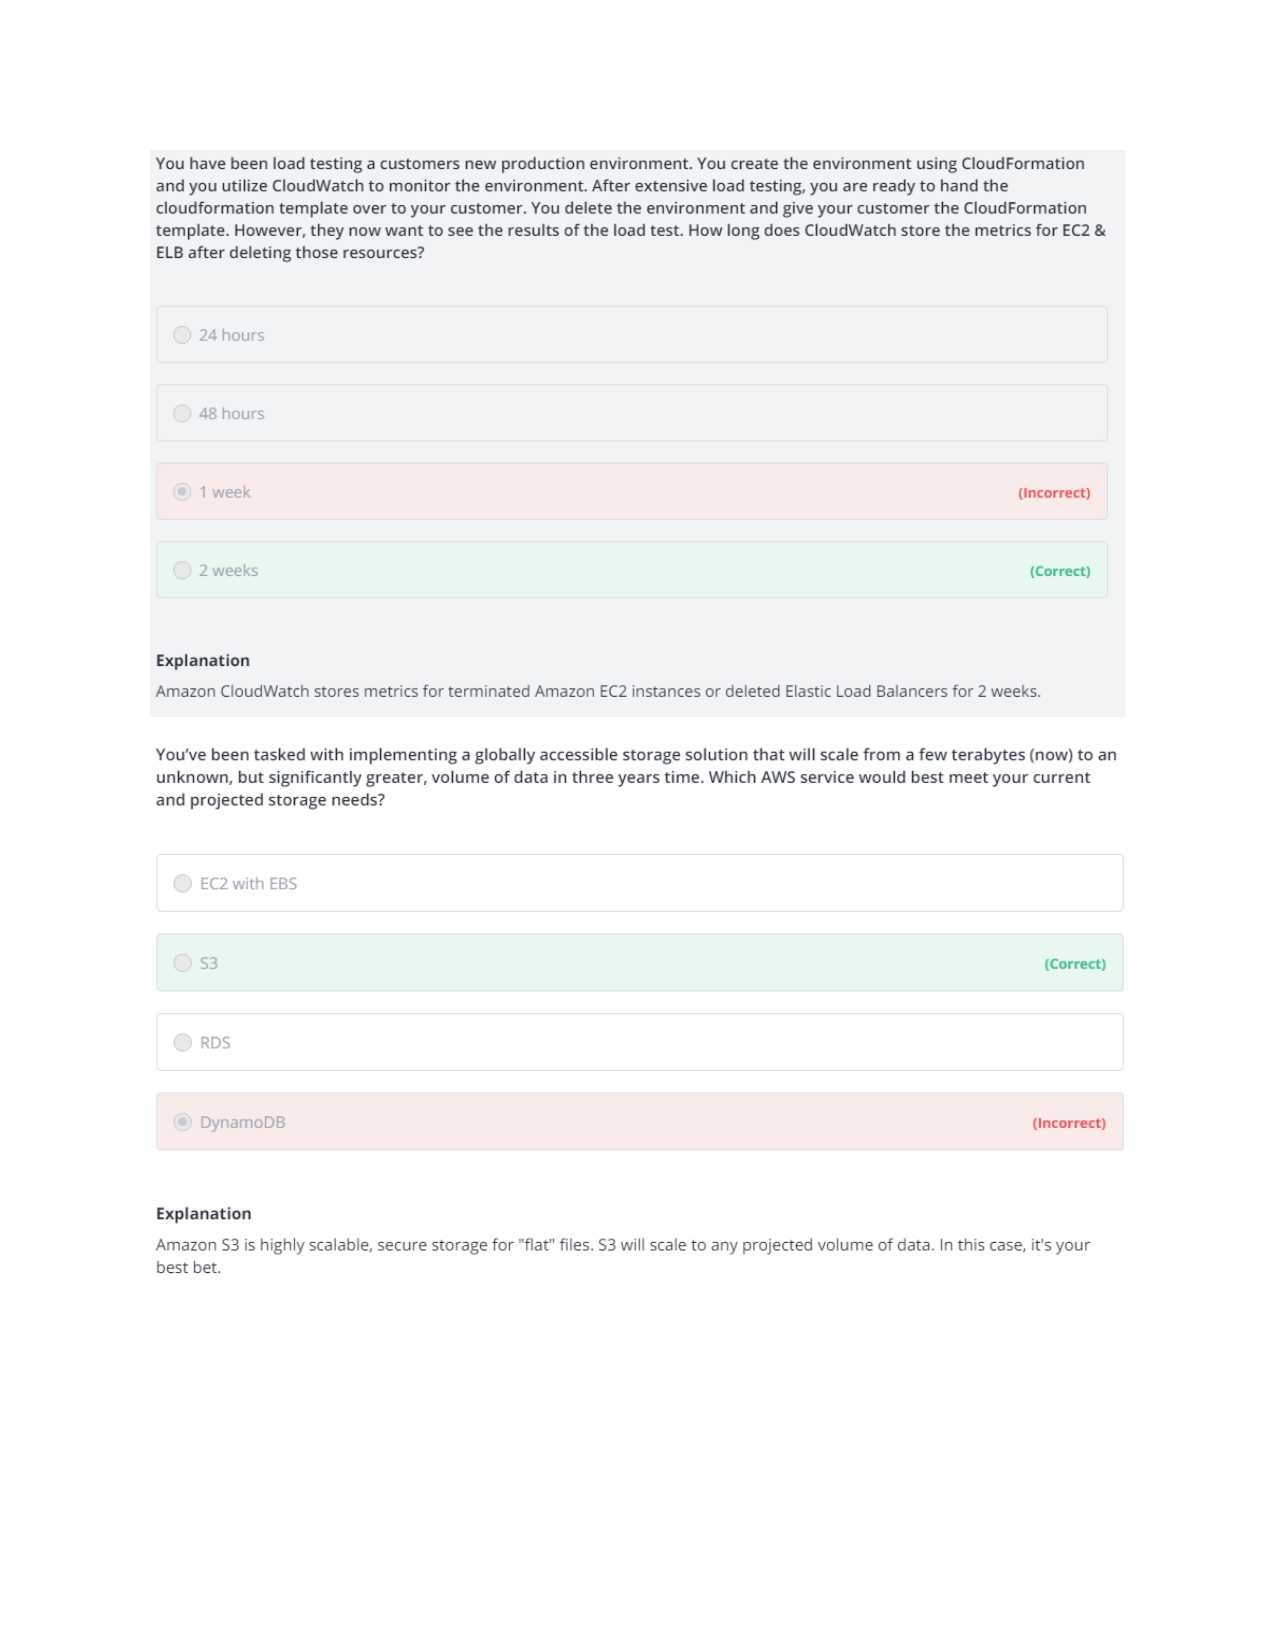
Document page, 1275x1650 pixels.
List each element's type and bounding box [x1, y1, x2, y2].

picture [150, 741, 1125, 1286]
picture [150, 150, 1125, 717]
